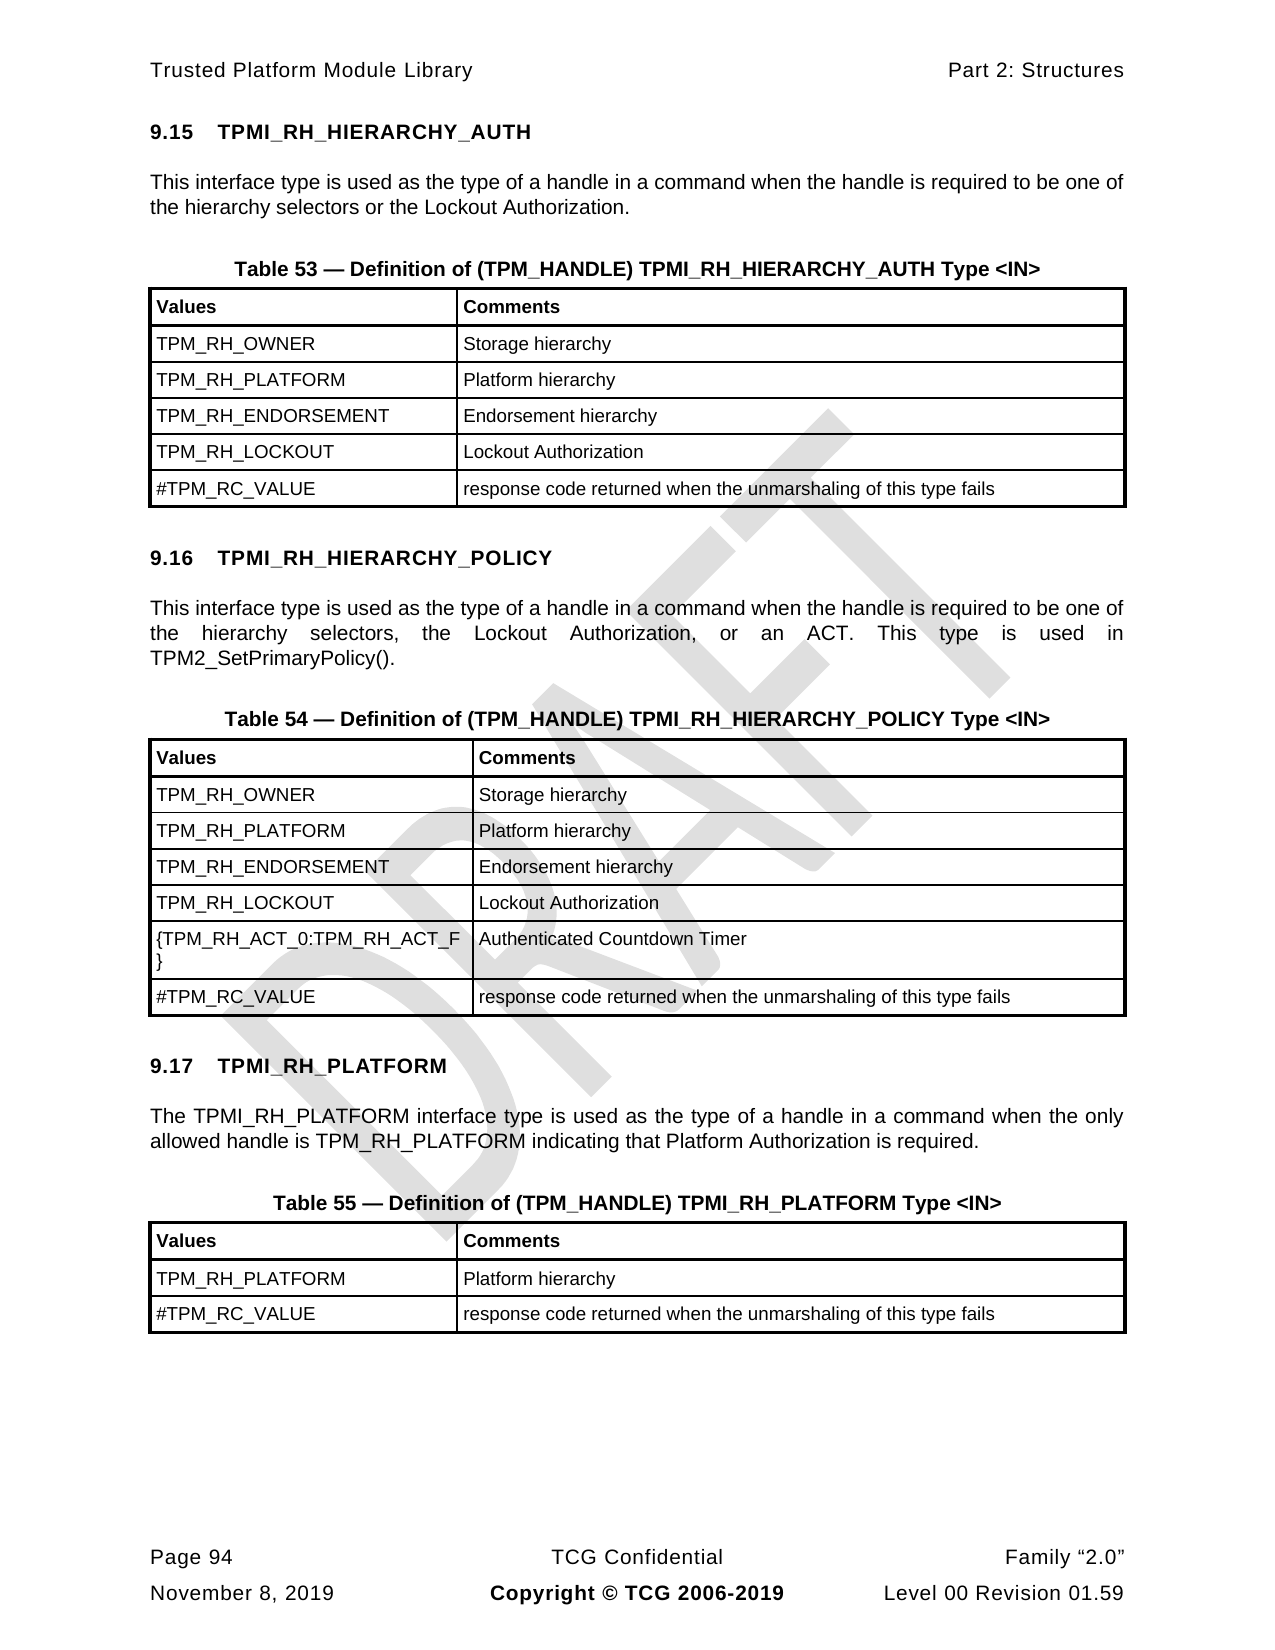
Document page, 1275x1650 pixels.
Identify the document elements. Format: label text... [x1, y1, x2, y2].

text The TPMI_RH_PLATFORM interface type is used as the type of a handle in a command when the only allowed handle is TPM_RH_PLATFORM indicating that Platform Authorization is required. [150, 1103, 1125, 1153]
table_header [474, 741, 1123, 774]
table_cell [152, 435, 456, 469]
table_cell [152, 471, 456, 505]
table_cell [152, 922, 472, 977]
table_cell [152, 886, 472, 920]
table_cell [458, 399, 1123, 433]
subtitle TPMI_RH_HIERARCHY_AUTH [150, 120, 1125, 144]
subtitle TPMI_RH_HIERARCHY_POLICY [150, 546, 1125, 570]
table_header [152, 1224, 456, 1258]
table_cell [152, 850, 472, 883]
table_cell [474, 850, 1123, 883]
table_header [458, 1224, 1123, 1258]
text This interface type is used as the type of a handle in a command when the handle is required to be one of the hierarchy selectors or the Lockout Authorization. [150, 169, 1125, 219]
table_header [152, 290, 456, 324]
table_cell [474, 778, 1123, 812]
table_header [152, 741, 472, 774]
text This interface type is used as the type of a handle in a command when the handle is required to be one of the hierarchy selectors, the Lockout Authorization, or an ACT. This type is used in TPM2_SetPrimaryPolicy(). [150, 595, 1125, 670]
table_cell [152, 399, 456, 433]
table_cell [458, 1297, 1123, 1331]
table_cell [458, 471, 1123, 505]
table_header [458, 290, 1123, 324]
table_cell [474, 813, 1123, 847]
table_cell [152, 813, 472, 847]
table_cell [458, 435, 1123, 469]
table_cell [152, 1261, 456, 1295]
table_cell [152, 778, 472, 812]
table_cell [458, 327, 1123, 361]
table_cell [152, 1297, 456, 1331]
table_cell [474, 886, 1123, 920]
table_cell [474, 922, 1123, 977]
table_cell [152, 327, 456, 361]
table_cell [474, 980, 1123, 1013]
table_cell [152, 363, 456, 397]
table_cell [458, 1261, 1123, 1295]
subtitle TPMI_RH_PLATFORM [150, 1054, 1125, 1078]
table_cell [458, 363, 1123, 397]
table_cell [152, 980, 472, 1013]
